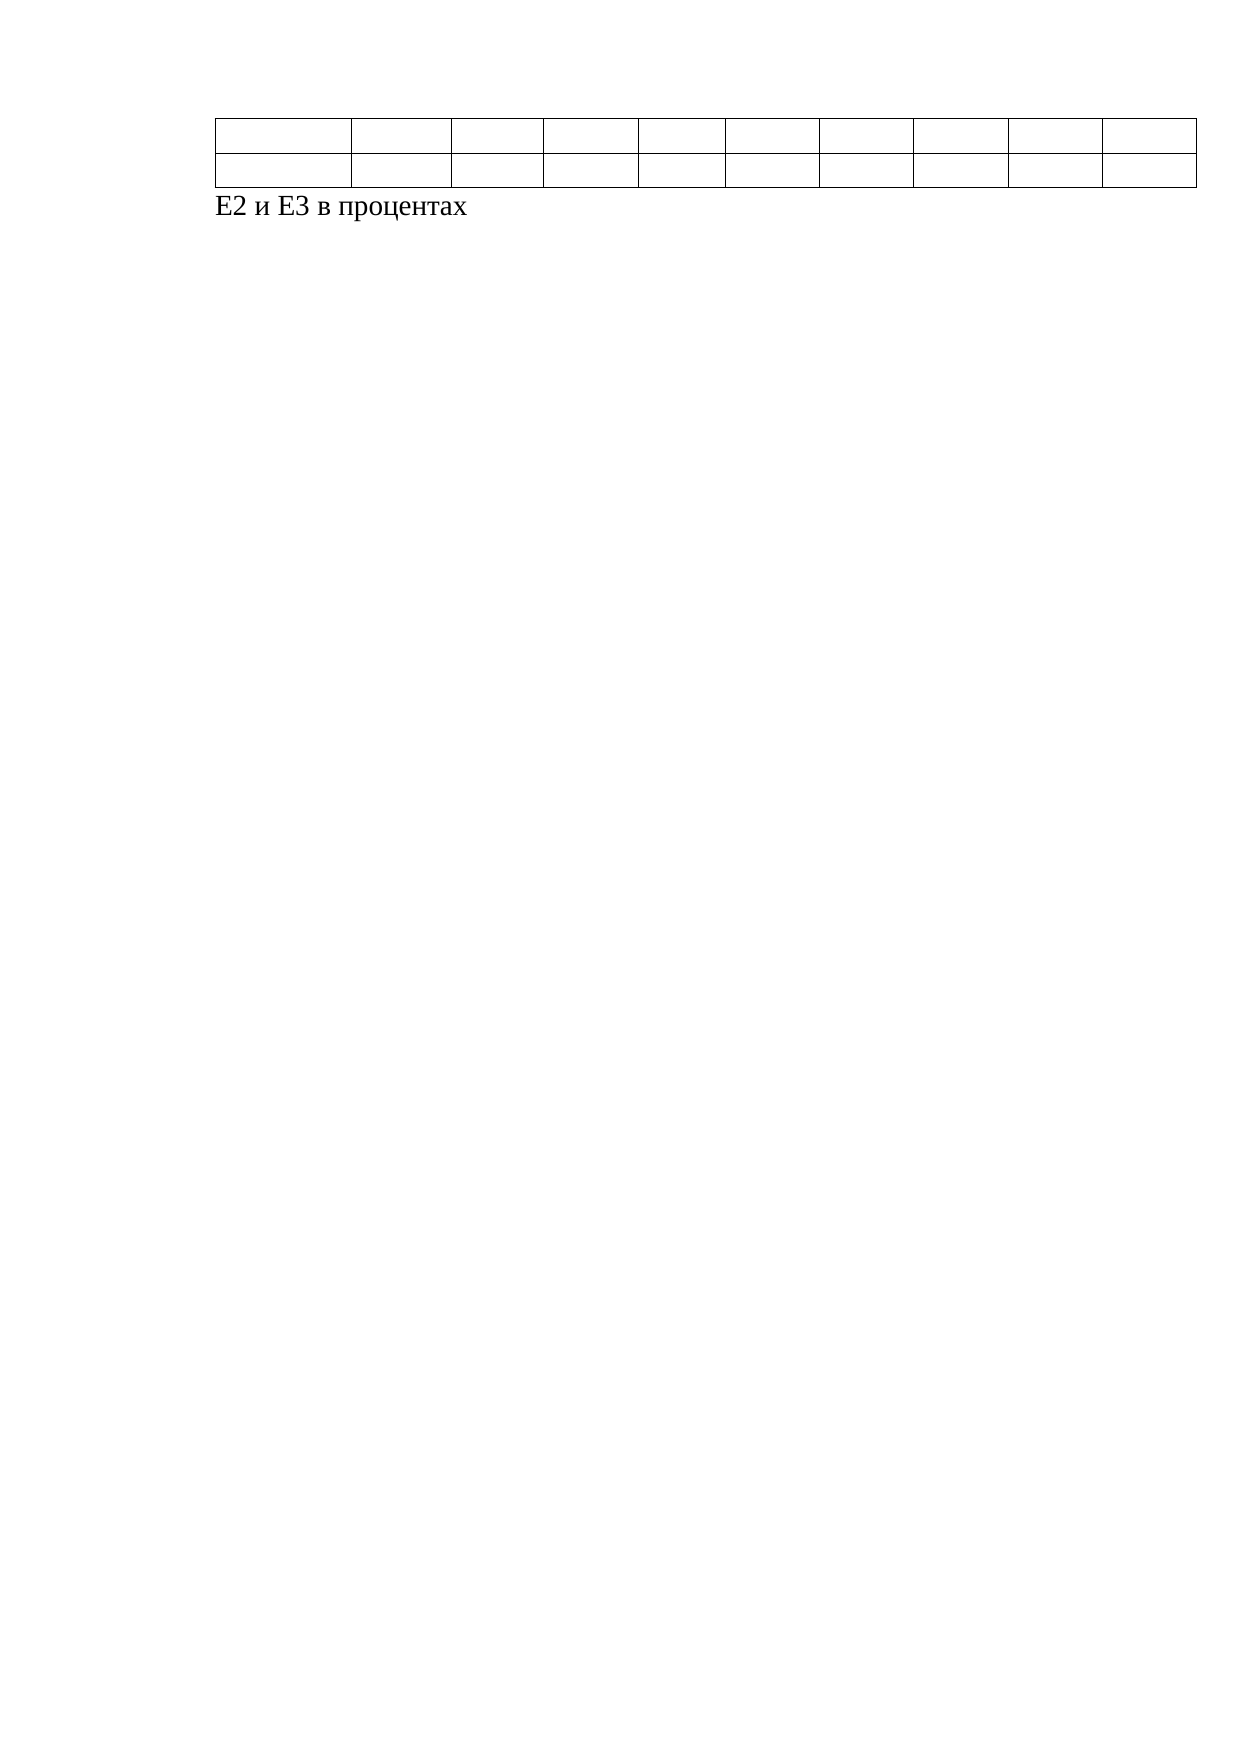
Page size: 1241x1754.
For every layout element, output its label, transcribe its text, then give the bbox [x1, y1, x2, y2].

table_cell [452, 154, 543, 187]
table_cell [544, 154, 638, 187]
table_cell [452, 119, 543, 153]
table_cell [352, 119, 451, 153]
table_cell [820, 119, 913, 153]
table_cell [639, 119, 725, 153]
table_cell [820, 154, 913, 187]
table_cell [726, 119, 819, 153]
table_cell [1103, 119, 1196, 153]
table_cell [639, 154, 725, 187]
table_cell [352, 154, 451, 187]
table_cell [216, 119, 351, 153]
table_cell [544, 119, 638, 153]
table_cell [1103, 154, 1196, 187]
text E2 и E3 в процентах [215, 188, 1152, 222]
table_cell [1009, 154, 1102, 187]
table_cell [914, 119, 1008, 153]
table_cell [726, 154, 819, 187]
table_cell [914, 154, 1008, 187]
table_cell [1009, 119, 1102, 153]
table_cell [216, 154, 351, 187]
